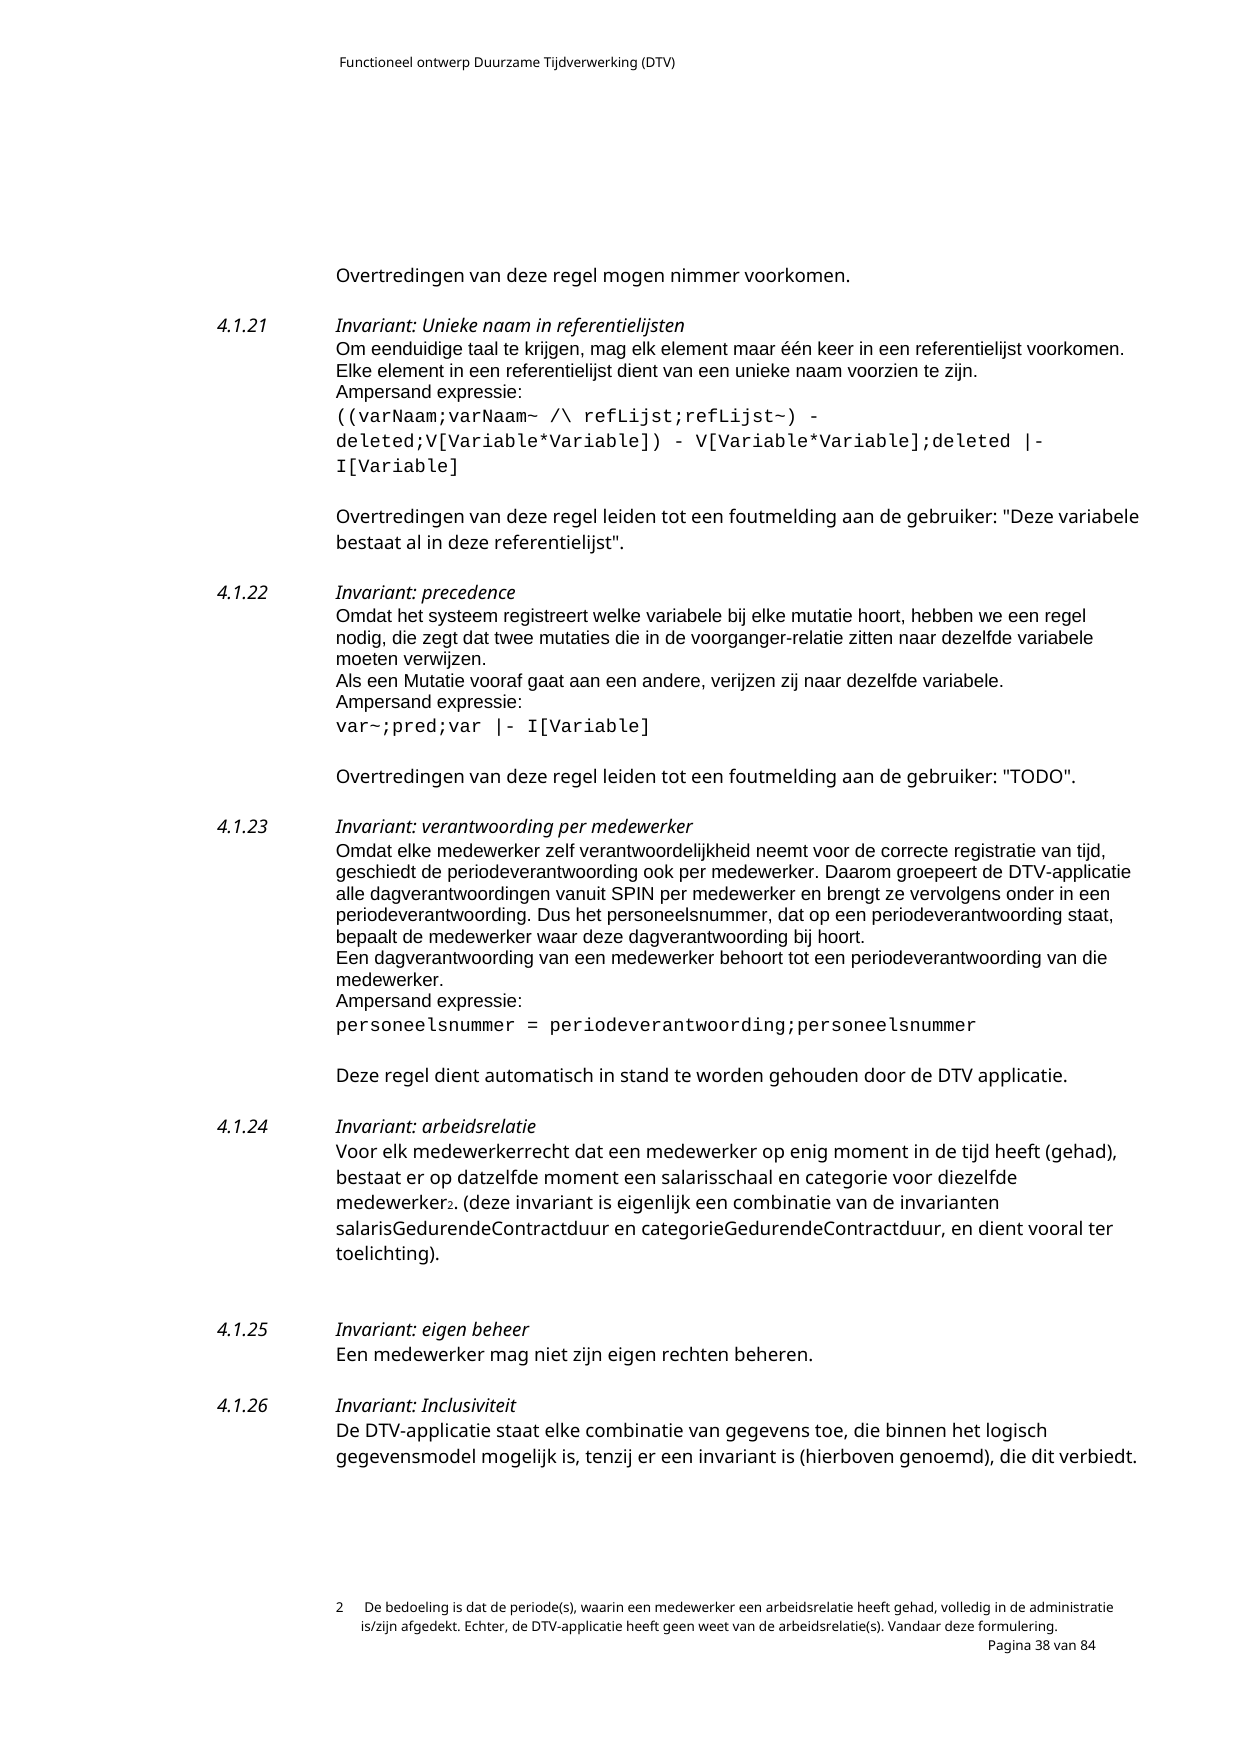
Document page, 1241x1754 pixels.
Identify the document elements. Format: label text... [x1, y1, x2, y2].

subtitle Invariant: arbeidsrelatie [217, 1113, 1140, 1138]
text Als een Mutatie vooraf gaat aan een andere, verijzen zij naar dezelfde variabele. [336, 670, 1140, 691]
text personeelsnummer = periodeverantwoording;personeelsnummer [336, 1012, 1140, 1037]
text Voor elk medewerkerrecht dat een medewerker op enig moment in de tijd heeft (gehad), bestaat er op datzelfde moment een salarisschaal en categorie voor diezelfde medewerker. (deze invariant is eigenlijk een combinatie van de invarianten salarisGedurendeContractduur en categorieGedurendeContractduur, en dient vooral ter toelichting). [336, 1138, 1140, 1266]
subtitle Invariant: Unieke naam in referentielijsten [217, 313, 1140, 338]
text Deze regel dient automatisch in stand te worden gehouden door de DTV applicatie. [336, 1062, 1140, 1088]
text Overtredingen van deze regel leiden tot een foutmelding aan de gebruiker: "Deze variabele bestaat al in deze referentielijst". [336, 503, 1140, 554]
text Overtredingen van deze regel mogen nimmer voorkomen. [336, 262, 1140, 288]
text Een dagverantwoording van een medewerker behoort tot een periodeverantwoording van die medewerker. [336, 947, 1140, 990]
text Elke element in een referentielijst dient van een unieke naam voorzien te zijn. [336, 360, 1140, 381]
subtitle Invariant: Inclusiviteit [217, 1392, 1140, 1418]
text Overtredingen van deze regel leiden tot een foutmelding aan de gebruiker: "TODO". [336, 763, 1140, 789]
text ((varNaam;varNaam~ /\ refLijst;refLijst~) - deleted;V[Variable*Variable]) - V[Variable*Variable];deleted |- I[Variable] [336, 403, 1140, 478]
text Een medewerker mag niet zijn eigen rechten beheren. [336, 1342, 1140, 1367]
subtitle Invariant: eigen beheer [217, 1316, 1140, 1342]
text var~;pred;var |- I[Variable] [336, 713, 1140, 738]
text Om eenduidige taal te krijgen, mag elk element maar één keer in een referentielijst voorkomen. [336, 338, 1140, 360]
subtitle Invariant: verantwoording per medewerker [217, 814, 1140, 839]
text Omdat elke medewerker zelf verantwoordelijkheid neemt voor de correcte registratie van tijd, geschiedt de periodeverantwoording ook per medewerker. Daarom groepeert de DTV-applicatie alle dagverantwoordingen vanuit SPIN per medewerker en brengt ze vervolgens onder in een periodeverantwoording. Dus het personeelsnummer, dat op een periodeverantwoording staat, bepaalt de medewerker waar deze dagverantwoording bij hoort. [336, 839, 1140, 947]
text Omdat het systeem registreert welke variabele bij elke mutatie hoort, hebben we een regel nodig, die zegt dat twee mutaties die in de voorganger-relatie zitten naar dezelfde variabele moeten verwijzen. [336, 605, 1140, 670]
text De DTV-applicatie staat elke combinatie van gegevens toe, die binnen het logisch gegevensmodel mogelijk is, tenzij er een invariant is (hierboven genoemd), die dit verbiedt. [336, 1418, 1140, 1469]
text Ampersand expressie: [336, 990, 1140, 1012]
subtitle Invariant: precedence [217, 579, 1140, 605]
text Ampersand expressie: [336, 381, 1140, 403]
text Ampersand expressie: [336, 691, 1140, 713]
